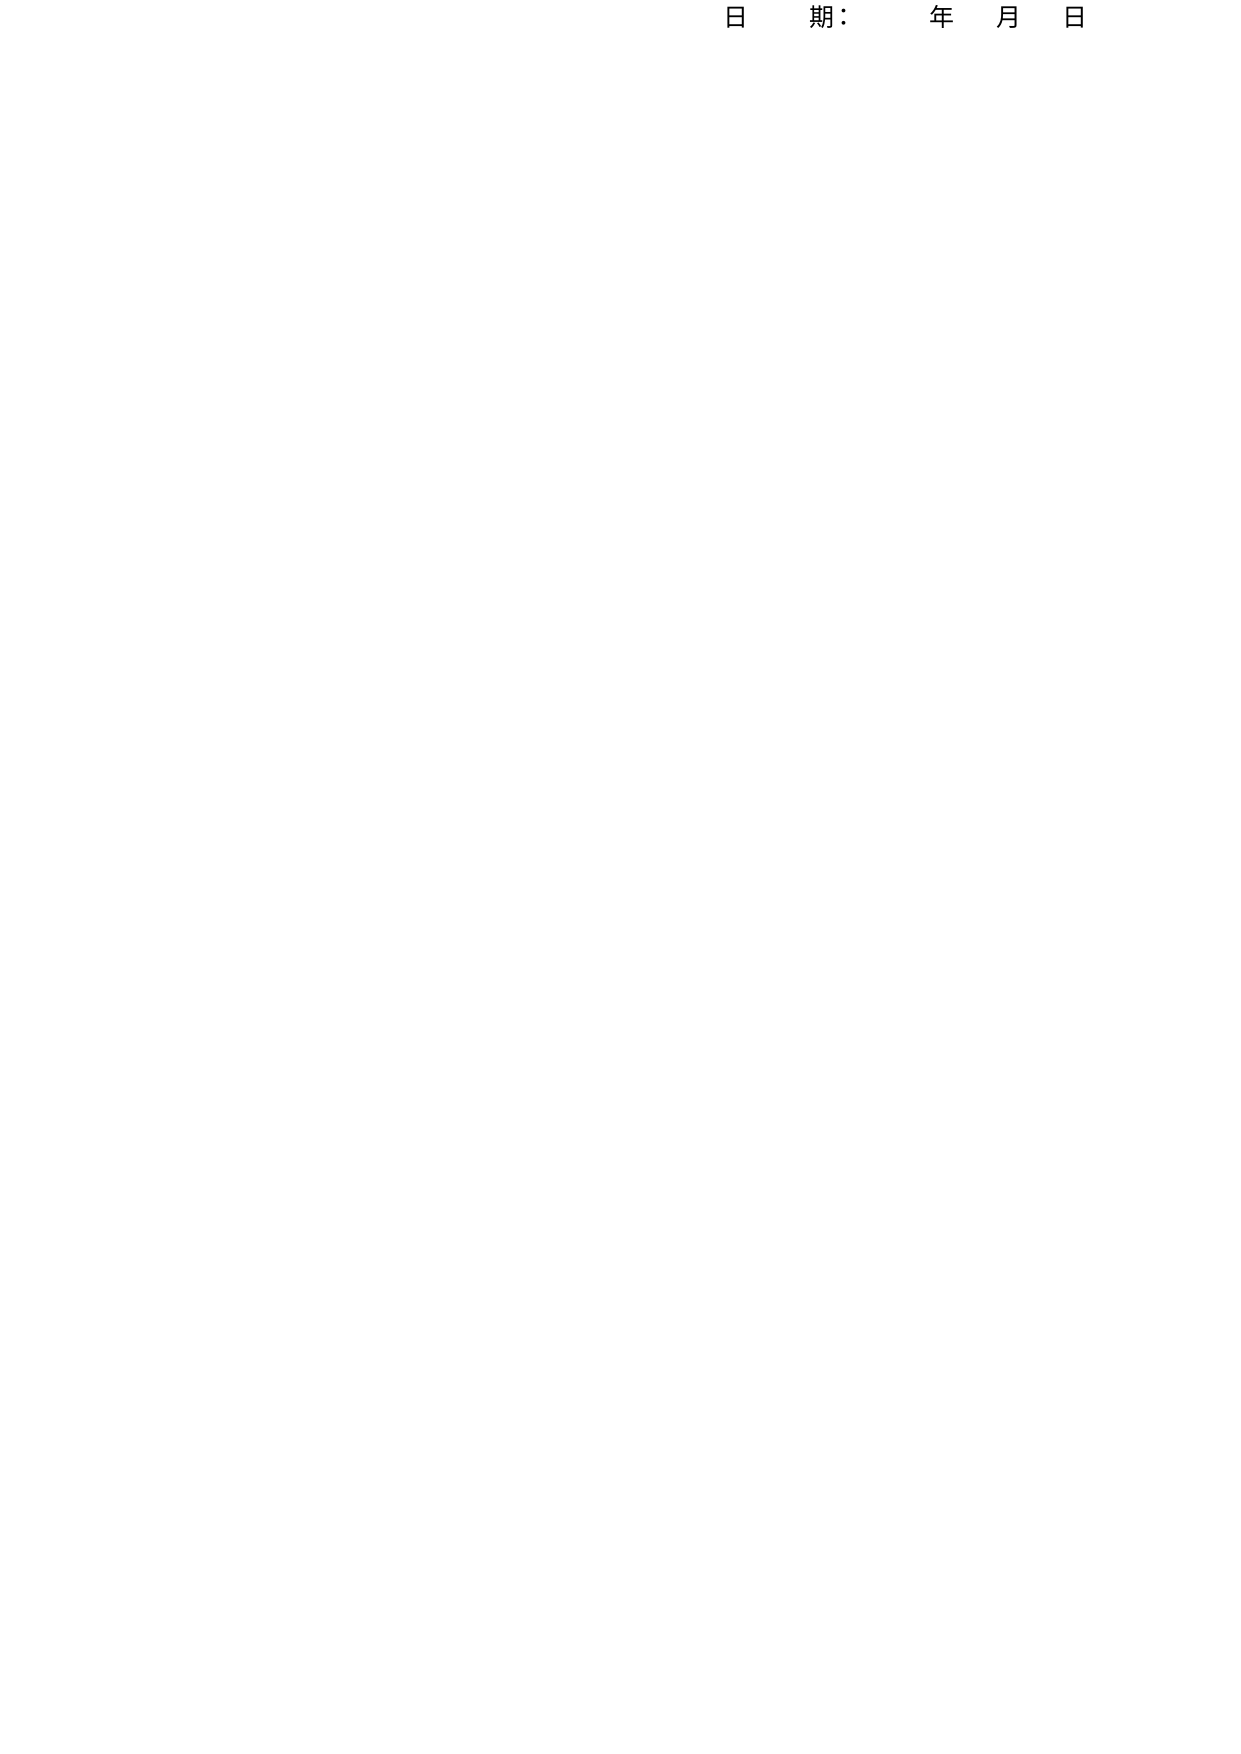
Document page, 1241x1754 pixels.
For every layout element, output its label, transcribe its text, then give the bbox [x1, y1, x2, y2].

text 日 期： 年 月 日 [21, 6, 1090, 32]
